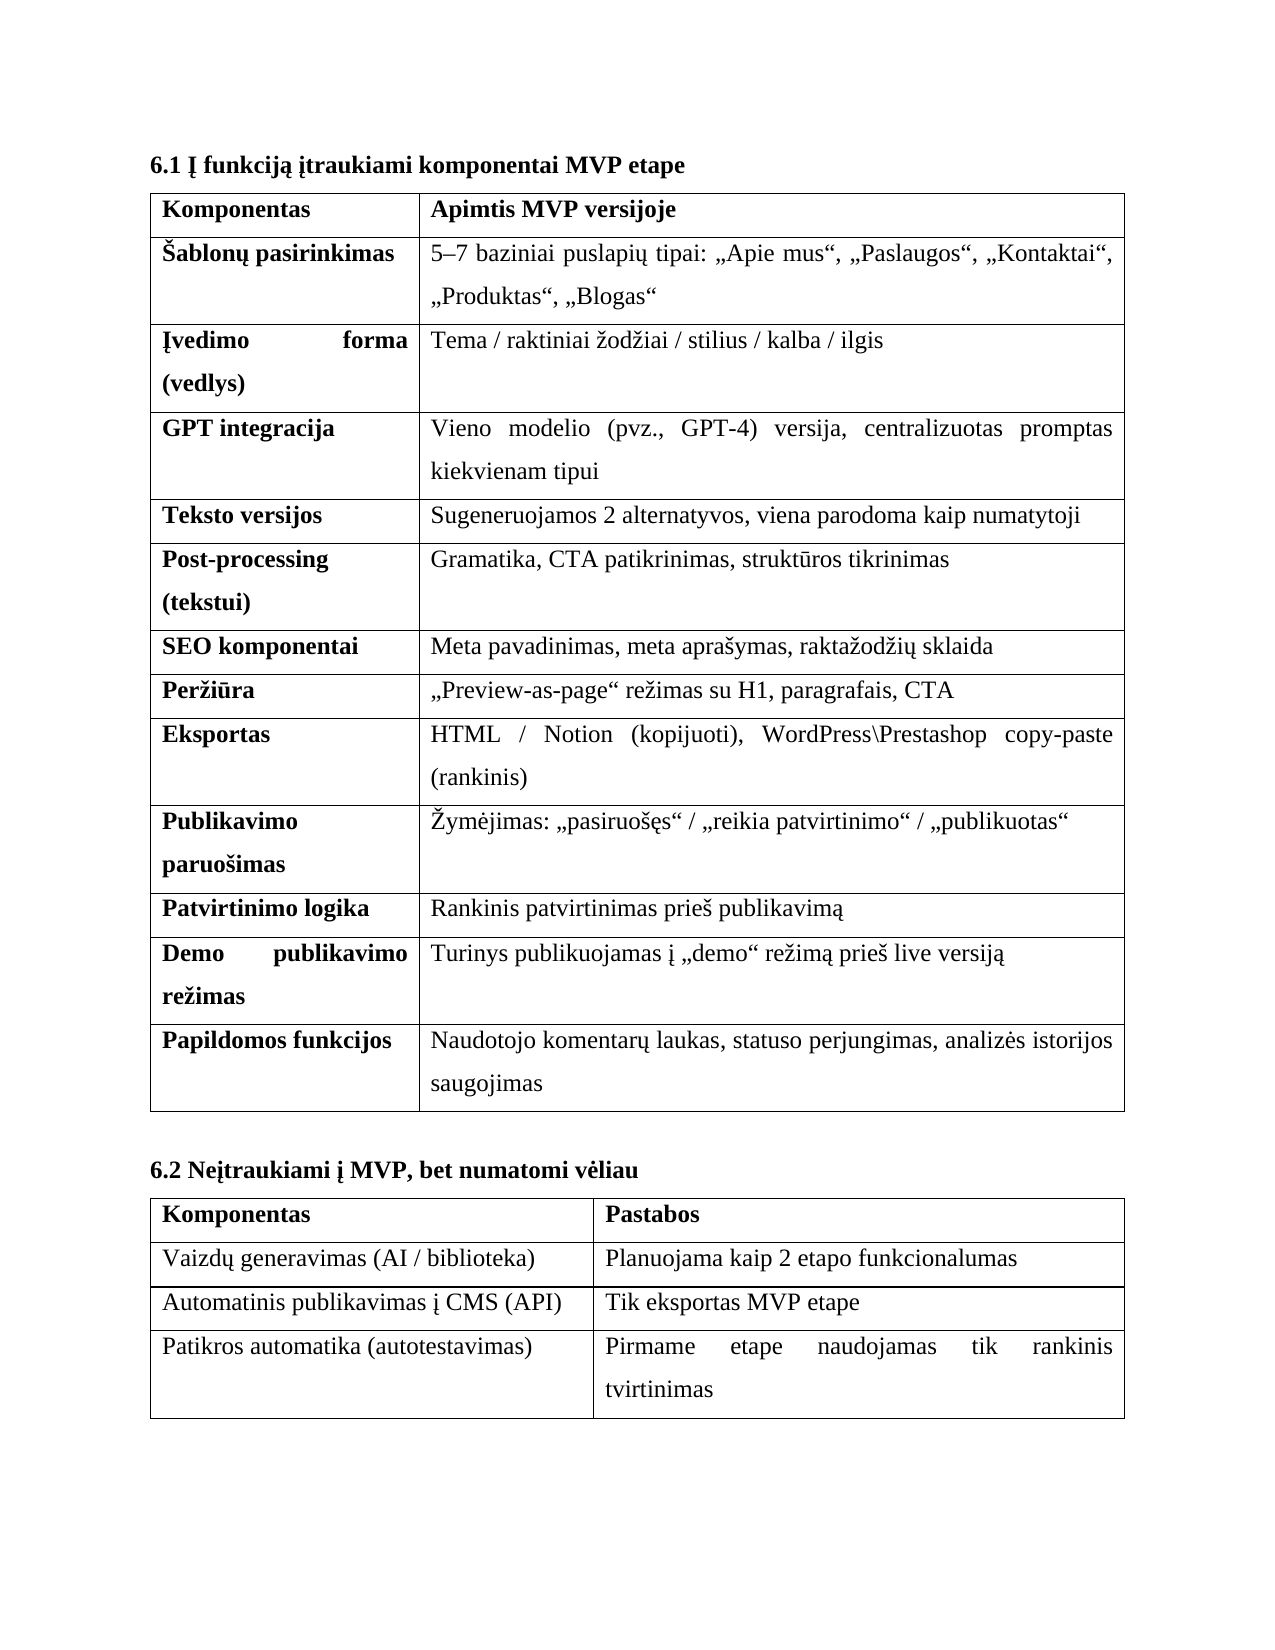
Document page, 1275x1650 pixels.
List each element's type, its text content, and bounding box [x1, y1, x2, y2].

table_cell Meta pavadinimas, meta aprašymas, raktažodžių sklaida [420, 631, 1124, 674]
text 6.2 Neįtraukiami į MVP, bet numatomi vėliau [150, 1155, 1125, 1184]
table_cell Rankinis patvirtinimas prieš publikavimą [420, 894, 1124, 937]
table_cell Post-processing (tekstui) [151, 544, 419, 630]
table_cell Turinys publikuojamas į „demo“ režimą prieš live versiją [420, 938, 1124, 1024]
table_cell Tema / raktiniai žodžiai / stilius / kalba / ilgis [420, 325, 1124, 412]
text 6.1 Į funkciją įtraukiami komponentai MVP etape [150, 150, 1125, 179]
table_cell Vieno modelio (pvz., GPT-4) versija, centralizuotas promptas kiekvienam tipui [420, 413, 1124, 499]
table_header Komponentas [151, 194, 419, 237]
table_cell Tik eksportas MVP etape [594, 1288, 1124, 1330]
table_cell Žymėjimas: „pasiruošęs“ / „reikia patvirtinimo“ / „publikuotas“ [420, 806, 1124, 892]
table_cell HTML / Notion (kopijuoti), WordPress\Prestashop copy-paste (rankinis) [420, 719, 1124, 805]
table_cell Teksto versijos [151, 500, 419, 543]
table_cell SEO komponentai [151, 631, 419, 674]
table_cell Planuojama kaip 2 etapo funkcionalumas [594, 1243, 1124, 1286]
table_cell Sugeneruojamos 2 alternatyvos, viena parodoma kaip numatytoji [420, 500, 1124, 543]
table_cell Demo publikavimo režimas [151, 938, 419, 1024]
table_cell Naudotojo komentarų laukas, statuso perjungimas, analizės istorijos saugojimas [420, 1025, 1124, 1111]
table_cell Eksportas [151, 719, 419, 805]
table_header Pastabos [594, 1199, 1124, 1242]
table_cell „Preview-as-page“ režimas su H1, paragrafais, CTA [420, 675, 1124, 718]
table_cell Pirmame etape naudojamas tik rankinis tvirtinimas [594, 1331, 1124, 1418]
table_cell Šablonų pasirinkimas [151, 238, 419, 324]
table_cell Gramatika, CTA patikrinimas, struktūros tikrinimas [420, 544, 1124, 630]
table_cell Patikros automatika (autotestavimas) [151, 1331, 593, 1418]
table_cell Automatinis publikavimas į CMS (API) [151, 1288, 593, 1330]
table_cell 5–7 baziniai puslapių tipai: „Apie mus“, „Paslaugos“, „Kontaktai“, „Produktas“, „Blogas“ [420, 238, 1124, 324]
table_cell Publikavimo paruošimas [151, 806, 419, 892]
table_cell Vaizdų generavimas (AI / biblioteka) [151, 1243, 593, 1286]
table_header Komponentas [151, 1199, 593, 1242]
table_cell Papildomos funkcijos [151, 1025, 419, 1111]
table_cell Įvedimo forma (vedlys) [151, 325, 419, 412]
table_cell GPT integracija [151, 413, 419, 499]
table_header Apimtis MVP versijoje [420, 194, 1124, 237]
table_cell Peržiūra [151, 675, 419, 718]
table_cell Patvirtinimo logika [151, 894, 419, 937]
